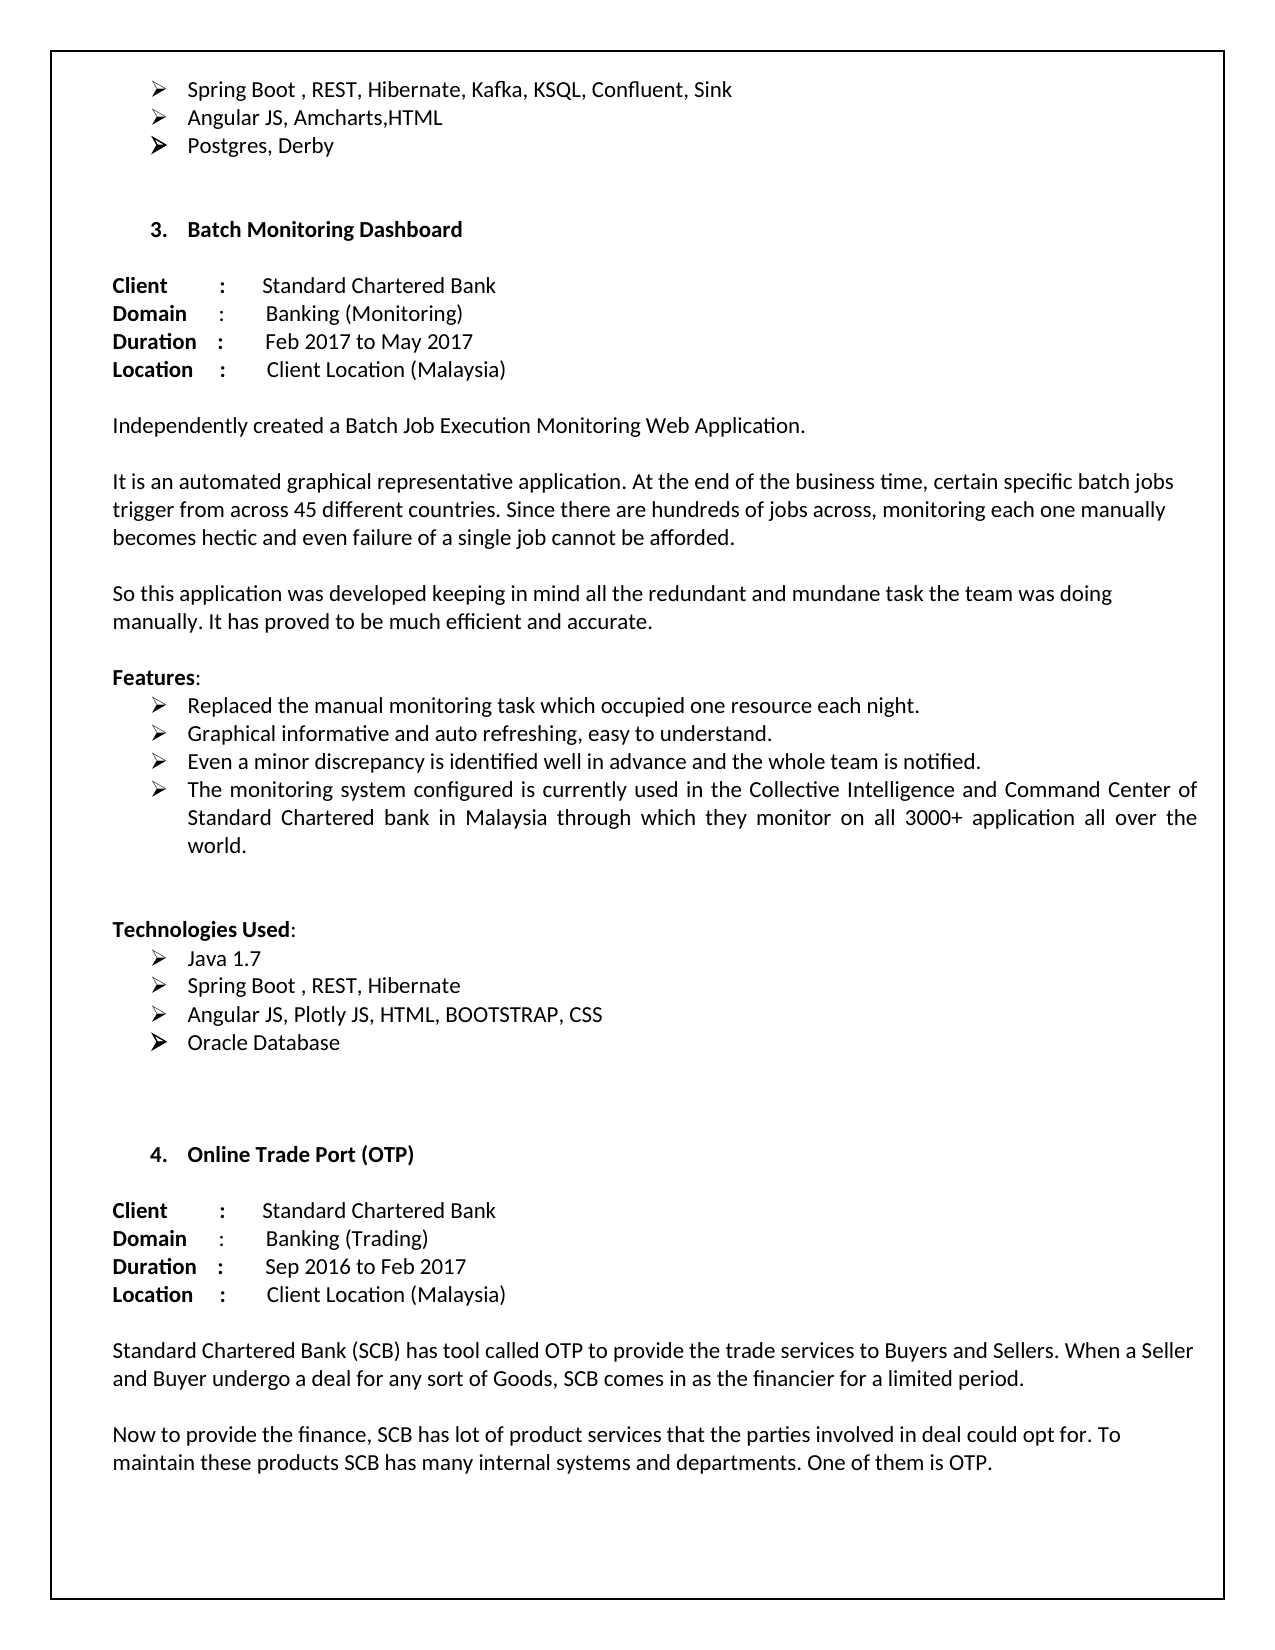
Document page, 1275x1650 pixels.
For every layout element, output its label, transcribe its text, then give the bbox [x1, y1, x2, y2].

text It is an automated graphical representative application. At the end of the business time, certain specific batch jobs trigger from across 45 different countries. Since there are hundreds of jobs across, monitoring each one manually becomes hectic and even failure of a single job cannot be afforded. [112, 467, 1200, 551]
list Online Trade Port (OTP) [150, 1140, 1200, 1168]
text Location : Client Location (Malaysia) [112, 1280, 1200, 1308]
list Angular JS, Amcharts,HTML [150, 103, 1200, 131]
list Batch Monitoring Dashboard [150, 215, 1200, 243]
text Domain : Banking (Monitoring) [112, 299, 1200, 327]
list Spring Boot , REST, Hibernate [150, 972, 1200, 1000]
text Domain : Banking (Trading) [112, 1224, 1200, 1252]
text So this application was developed keeping in mind all the redundant and mundane task the team was doing manually. It has proved to be much efficient and accurate. [112, 579, 1200, 635]
text Client : Standard Chartered Bank [112, 271, 1200, 299]
list Java 1.7 [150, 944, 1200, 972]
text Features: [112, 663, 1200, 691]
text Duration : Sep 2016 to Feb 2017 [112, 1252, 1200, 1280]
text Standard Chartered Bank (SCB) has tool called OTP to provide the trade services to Buyers and Sellers. When a Seller and Buyer undergo a deal for any sort of Goods, SCB comes in as the financier for a limited period. [112, 1336, 1200, 1392]
text Independently created a Batch Job Execution Monitoring Web Application. [112, 411, 1200, 439]
list Oracle Database [150, 1028, 1200, 1056]
list Spring Boot , REST, Hibernate, Kafka, KSQL, Confluent, Sink [150, 75, 1200, 103]
text Technologies Used: [112, 916, 1200, 944]
text Location : Client Location (Malaysia) [112, 355, 1200, 383]
text Duration : Feb 2017 to May 2017 [112, 327, 1200, 355]
list Angular JS, Plotly JS, HTML, BOOTSTRAP, CSS [150, 1000, 1200, 1028]
text Now to provide the finance, SCB has lot of product services that the parties involved in deal could opt for. To maintain these products SCB has many internal systems and departments. One of them is OTP. [112, 1420, 1200, 1476]
list The monitoring system configured is currently used in the Collective Intelligence and Command Center of Standard Chartered bank in Malaysia through which they monitor on all 3000+ application all over the world. [150, 776, 1200, 859]
list Graphical informative and auto refreshing, easy to understand. [150, 719, 1200, 747]
list Even a minor discrepancy is identified well in advance and the whole team is notified. [150, 747, 1200, 776]
list Postgres, Derby [150, 131, 1200, 159]
text Client : Standard Chartered Bank [112, 1196, 1200, 1224]
list Replaced the manual monitoring task which occupied one resource each night. [150, 691, 1200, 719]
